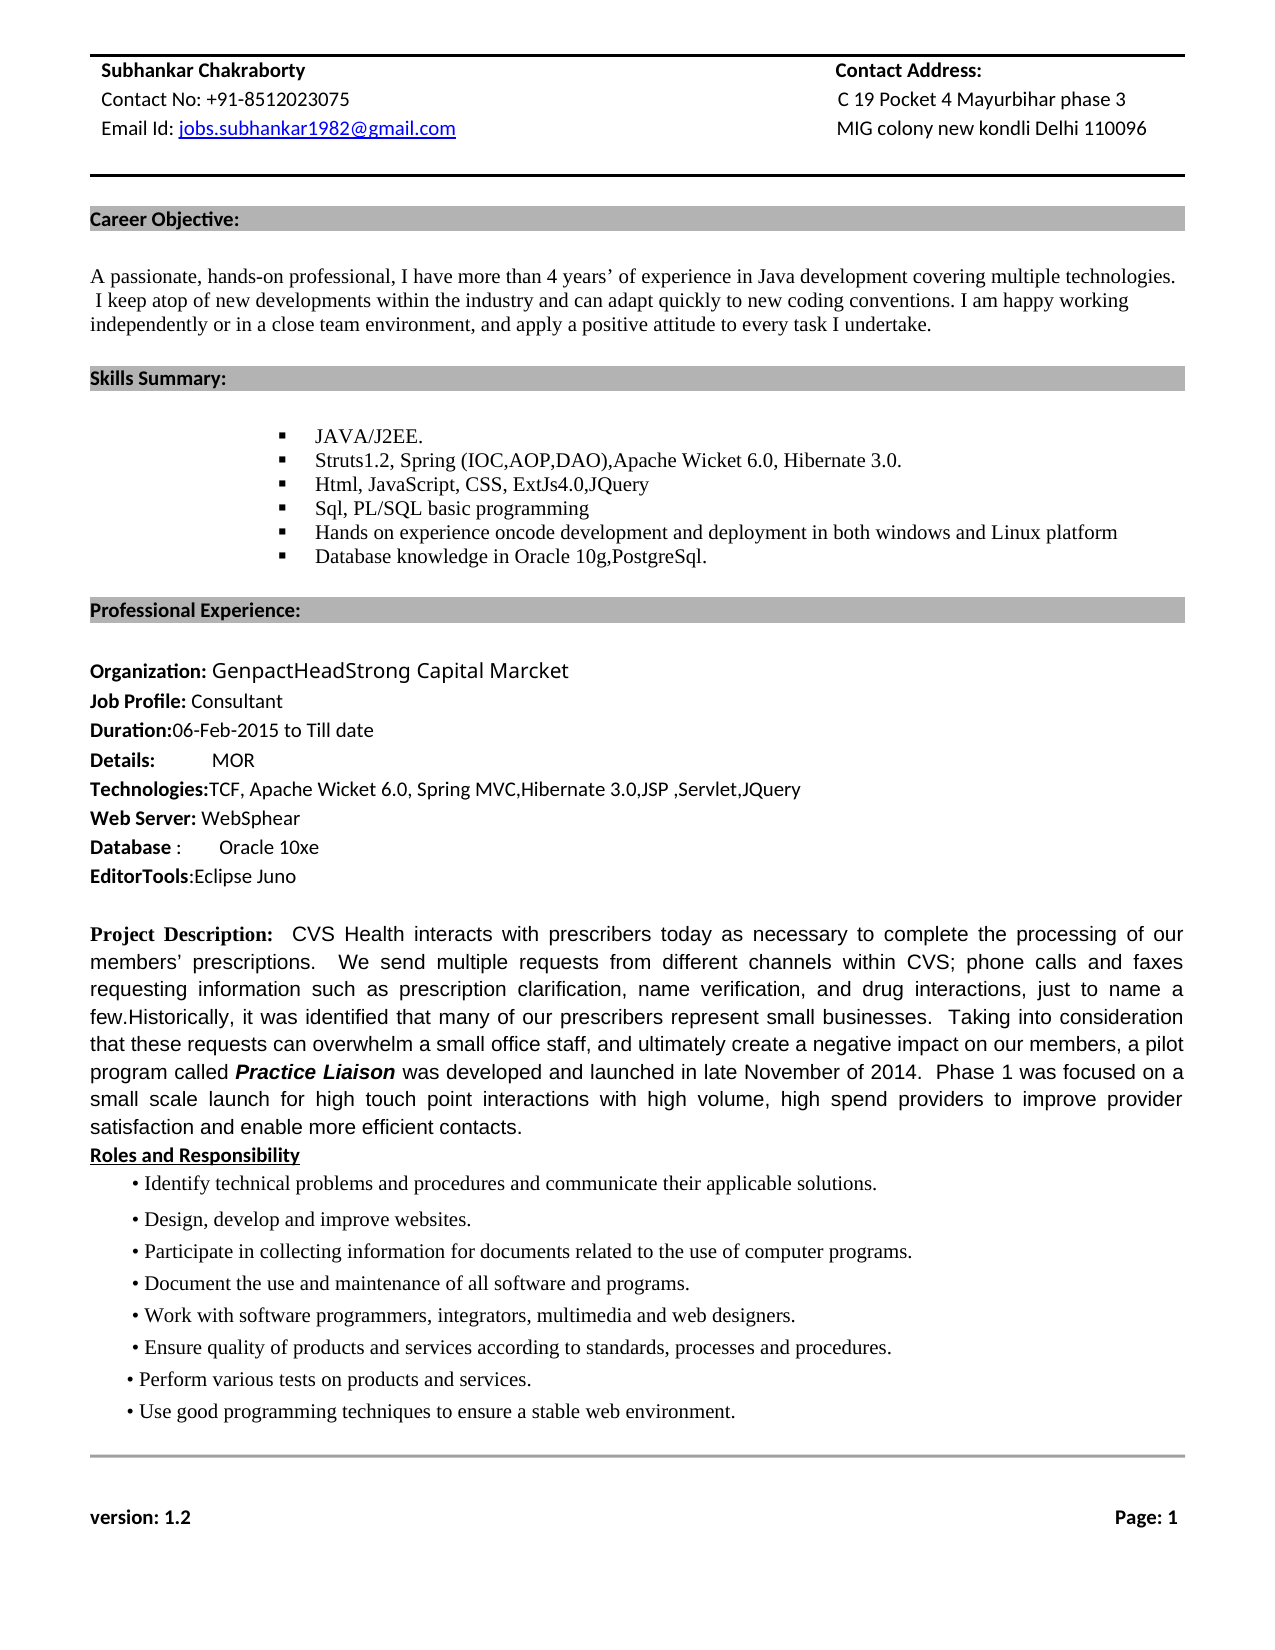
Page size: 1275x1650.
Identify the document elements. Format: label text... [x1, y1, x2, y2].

text • Design, develop and improve websites. [90, 1199, 1185, 1231]
list Struts1.2, Spring (IOC,AOP,DAO),Apache Wicket 6.0, Hibernate 3.0. [277, 448, 1185, 472]
text Details: MOR [90, 747, 1185, 772]
text Technologies:TCF, Apache Wicket 6.0, Spring MVC,Hibernate 3.0,JSP ,Servlet,JQuery [90, 776, 1185, 801]
text • Perform various tests on products and services. [90, 1359, 1185, 1391]
list Html, JavaScript, CSS, ExtJs4.0,JQuery [277, 472, 1185, 496]
text Database : Oracle 10xe [90, 834, 1185, 860]
text • Participate in collecting information for documents related to the use of computer programs. [90, 1231, 1185, 1263]
text • Document the use and maintenance of all software and programs. [90, 1263, 1185, 1295]
text version: 1.2 Page: 1 [90, 1504, 1185, 1529]
text • Work with software programmers, integrators, multimedia and web designers. [90, 1295, 1185, 1327]
text Roles and Responsibility [90, 1142, 1185, 1167]
subtitle Career Objective: [90, 206, 1185, 231]
subtitle Professional Experience: [90, 597, 1185, 623]
list JAVA/J2EE. [277, 424, 1185, 448]
text I keep atop of new developments within the industry and can adapt quickly to new coding conventions. I am happy working independently or in a close team environment, and apply a positive attitude to every task I undertake. [90, 288, 1185, 336]
text • Identify technical problems and procedures and communicate their applicable solutions. [90, 1171, 1185, 1195]
text Web Server: WebSphear [90, 805, 1185, 831]
table_header Subhankar Chakraborty Contact Address: Contact No: +91-8512023075 C 19 Pocket 4 Mayurbihar phase 3 Email Id: jobs.subhankar1982@gmail.com MIG colony new kondli Delhi 110096 [90, 57, 1185, 174]
text • Use good programming techniques to ensure a stable web environment. [90, 1391, 1185, 1423]
list Database knowledge in Oracle 10g,PostgreSql. [277, 544, 1185, 568]
text • Ensure quality of products and services according to standards, processes and procedures. [90, 1327, 1185, 1359]
text EditorTools:Eclipse Juno [90, 863, 1185, 889]
text Job Profile: Consultant [90, 688, 1185, 714]
text Project Description: CVS Health interacts with prescribers today as necessary to complete the processing of our members’ prescriptions. We send multiple requests from different channels within CVS; phone calls and faxes requesting information such as prescription clarification, name verification, and drug interactions, just to name a few.Historically, it was identified that many of our prescribers represent small businesses. Taking into consideration that these requests can overwhelm a small office staff, and ultimately create a negative impact on our members, a pilot program called Practice Liaison was developed and launched in late November of 2014. Phase 1 was focused on a small scale launch for high touch point interactions with high volume, high spend providers to improve provider satisfaction and enable more efficient contacts. [90, 922, 1185, 1138]
subtitle Skills Summary: [90, 366, 1185, 391]
text Duration:06-Feb-2015 to Till date [90, 718, 1185, 743]
list Hands on experience oncode development and deployment in both windows and Linux platform [277, 520, 1185, 544]
text A passionate, hands-on professional, I have more than 4 years’ of experience in Java development covering multiple technologies. [90, 264, 1185, 288]
list Sql, PL/SQL basic programming [277, 496, 1185, 520]
text Organization: GenpactHeadStrong Capital Marcket [90, 656, 1185, 684]
